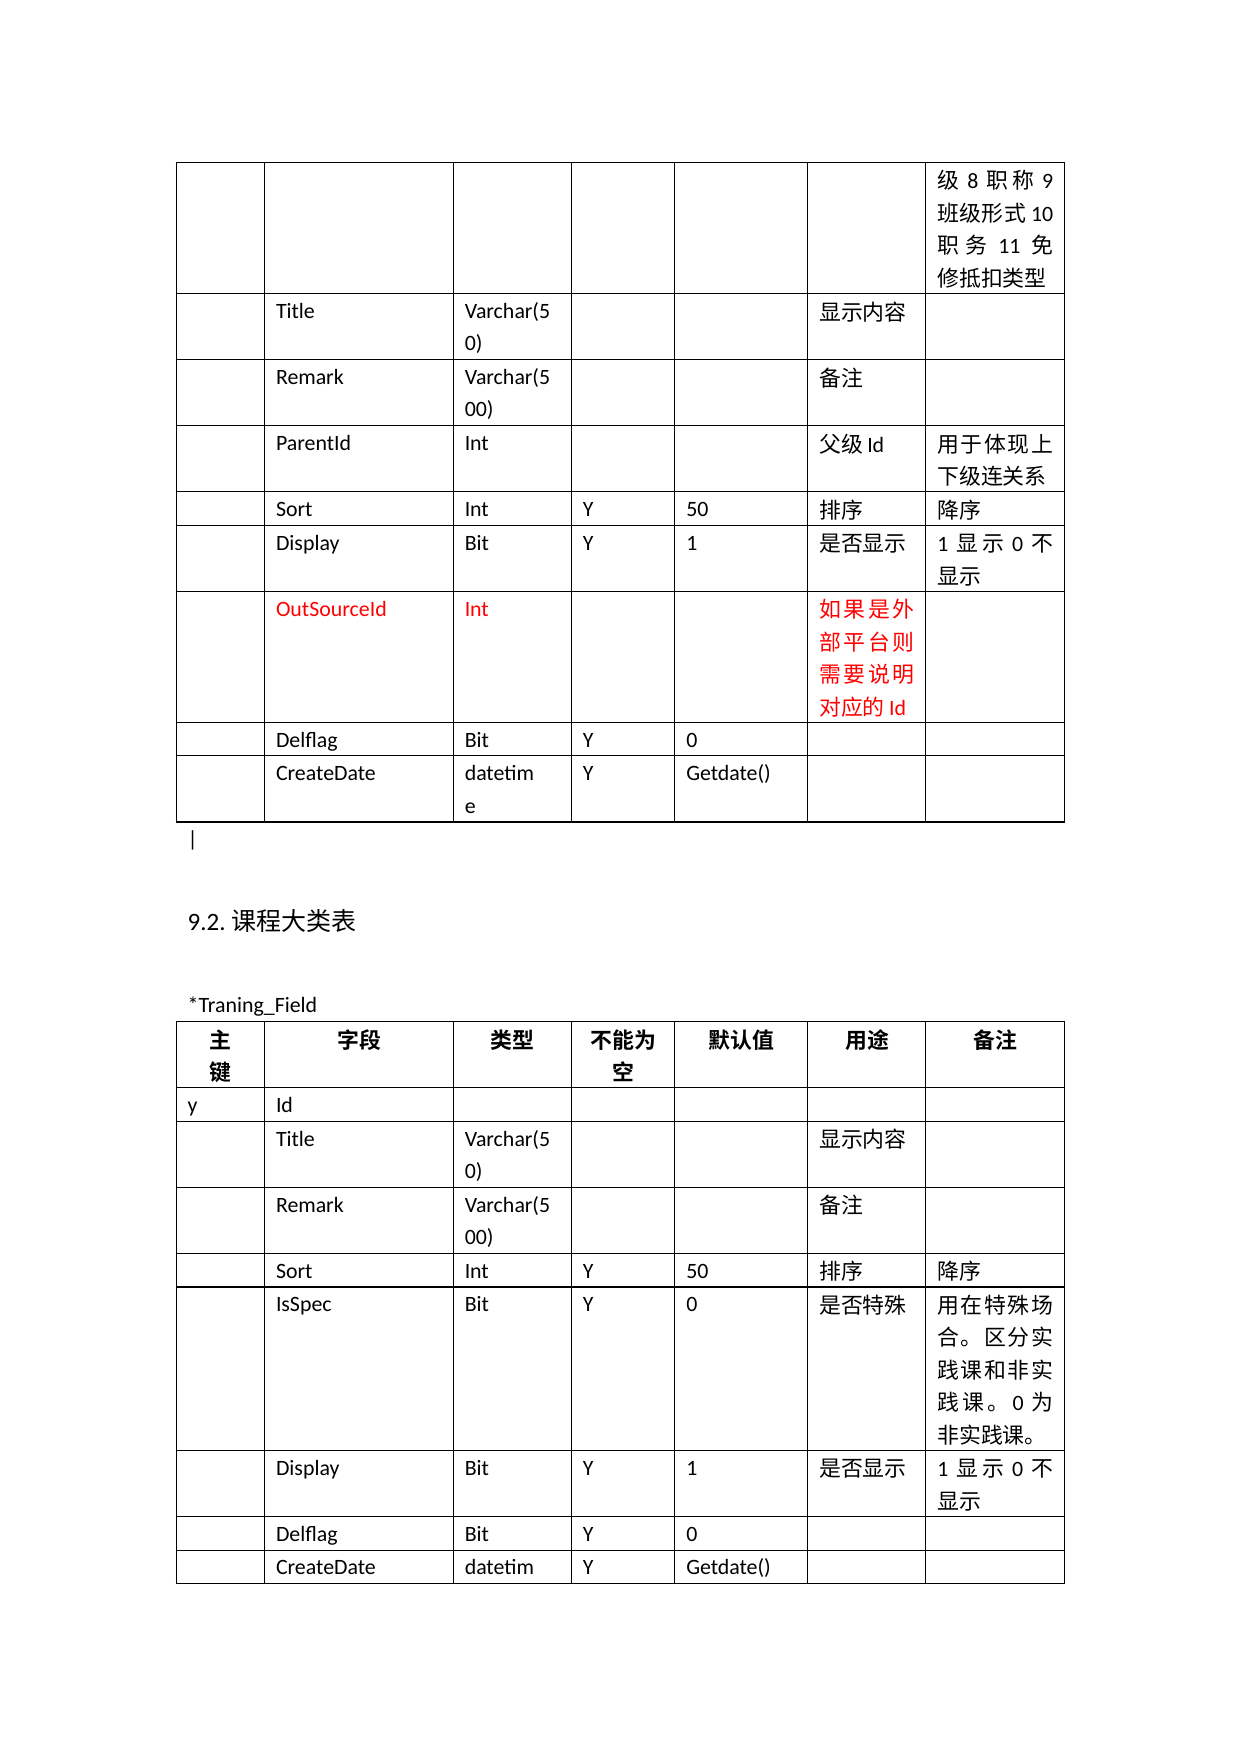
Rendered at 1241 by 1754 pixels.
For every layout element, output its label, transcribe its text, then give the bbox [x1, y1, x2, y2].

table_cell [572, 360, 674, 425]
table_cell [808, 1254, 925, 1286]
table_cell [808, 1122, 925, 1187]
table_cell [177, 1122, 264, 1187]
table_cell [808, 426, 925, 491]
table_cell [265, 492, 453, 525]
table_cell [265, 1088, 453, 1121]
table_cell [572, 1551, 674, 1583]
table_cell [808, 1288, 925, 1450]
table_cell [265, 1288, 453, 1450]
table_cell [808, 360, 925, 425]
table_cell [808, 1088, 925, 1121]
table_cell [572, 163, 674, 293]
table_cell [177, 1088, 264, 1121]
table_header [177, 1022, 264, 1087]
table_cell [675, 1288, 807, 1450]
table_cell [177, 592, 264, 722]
text 课程大类表 [187, 887, 1053, 952]
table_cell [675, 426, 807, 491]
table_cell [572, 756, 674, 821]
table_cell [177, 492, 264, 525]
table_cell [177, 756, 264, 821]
text *Traning_Field [187, 989, 1053, 1021]
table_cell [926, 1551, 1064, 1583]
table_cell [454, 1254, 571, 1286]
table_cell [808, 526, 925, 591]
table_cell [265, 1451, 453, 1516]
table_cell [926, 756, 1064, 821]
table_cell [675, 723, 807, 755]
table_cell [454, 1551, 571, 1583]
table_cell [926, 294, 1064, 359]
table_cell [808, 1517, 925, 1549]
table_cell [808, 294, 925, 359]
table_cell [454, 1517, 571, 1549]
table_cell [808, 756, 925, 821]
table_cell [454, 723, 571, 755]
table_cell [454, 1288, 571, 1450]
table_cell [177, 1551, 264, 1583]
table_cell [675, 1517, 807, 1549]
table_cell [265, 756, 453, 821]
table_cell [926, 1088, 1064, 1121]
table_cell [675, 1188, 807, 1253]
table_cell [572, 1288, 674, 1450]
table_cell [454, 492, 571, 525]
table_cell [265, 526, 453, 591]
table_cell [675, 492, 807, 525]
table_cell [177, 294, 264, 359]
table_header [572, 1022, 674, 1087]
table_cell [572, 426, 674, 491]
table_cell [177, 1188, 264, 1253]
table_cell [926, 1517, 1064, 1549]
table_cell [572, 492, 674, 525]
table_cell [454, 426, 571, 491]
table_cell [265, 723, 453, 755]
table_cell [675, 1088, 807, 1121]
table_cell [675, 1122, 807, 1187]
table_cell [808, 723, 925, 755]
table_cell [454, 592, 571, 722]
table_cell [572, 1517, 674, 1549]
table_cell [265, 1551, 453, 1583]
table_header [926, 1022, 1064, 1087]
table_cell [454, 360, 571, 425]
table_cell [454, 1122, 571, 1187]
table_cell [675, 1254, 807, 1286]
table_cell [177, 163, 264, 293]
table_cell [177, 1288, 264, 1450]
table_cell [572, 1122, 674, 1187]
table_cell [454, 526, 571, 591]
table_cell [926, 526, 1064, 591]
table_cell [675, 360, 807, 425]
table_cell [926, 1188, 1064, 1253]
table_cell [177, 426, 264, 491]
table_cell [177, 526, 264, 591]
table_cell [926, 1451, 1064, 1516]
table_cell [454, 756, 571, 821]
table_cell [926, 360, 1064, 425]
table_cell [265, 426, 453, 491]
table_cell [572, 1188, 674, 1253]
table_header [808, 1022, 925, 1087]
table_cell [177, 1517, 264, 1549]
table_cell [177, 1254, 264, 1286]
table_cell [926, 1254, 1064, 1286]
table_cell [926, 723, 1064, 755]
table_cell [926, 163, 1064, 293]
text | [187, 823, 1053, 855]
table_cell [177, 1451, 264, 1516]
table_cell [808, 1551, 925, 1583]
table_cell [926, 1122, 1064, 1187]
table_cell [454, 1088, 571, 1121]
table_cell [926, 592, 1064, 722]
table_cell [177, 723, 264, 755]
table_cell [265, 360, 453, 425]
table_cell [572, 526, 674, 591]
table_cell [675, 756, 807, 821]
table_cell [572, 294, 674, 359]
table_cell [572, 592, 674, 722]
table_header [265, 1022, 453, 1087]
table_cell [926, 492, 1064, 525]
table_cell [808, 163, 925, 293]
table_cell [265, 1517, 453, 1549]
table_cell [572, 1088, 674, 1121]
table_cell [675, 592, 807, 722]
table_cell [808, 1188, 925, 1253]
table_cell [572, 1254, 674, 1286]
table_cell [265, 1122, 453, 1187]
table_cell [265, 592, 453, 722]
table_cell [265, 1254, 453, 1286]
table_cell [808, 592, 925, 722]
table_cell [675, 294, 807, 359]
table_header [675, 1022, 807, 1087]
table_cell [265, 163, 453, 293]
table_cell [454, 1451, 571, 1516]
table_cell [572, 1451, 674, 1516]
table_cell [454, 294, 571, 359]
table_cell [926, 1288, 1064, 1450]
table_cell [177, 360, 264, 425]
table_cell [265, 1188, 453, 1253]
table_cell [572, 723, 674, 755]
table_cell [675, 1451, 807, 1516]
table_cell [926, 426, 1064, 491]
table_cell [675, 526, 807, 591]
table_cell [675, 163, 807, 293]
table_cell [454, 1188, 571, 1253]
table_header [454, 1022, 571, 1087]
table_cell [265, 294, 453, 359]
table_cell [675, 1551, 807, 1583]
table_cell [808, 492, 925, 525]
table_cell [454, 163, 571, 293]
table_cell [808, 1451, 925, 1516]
